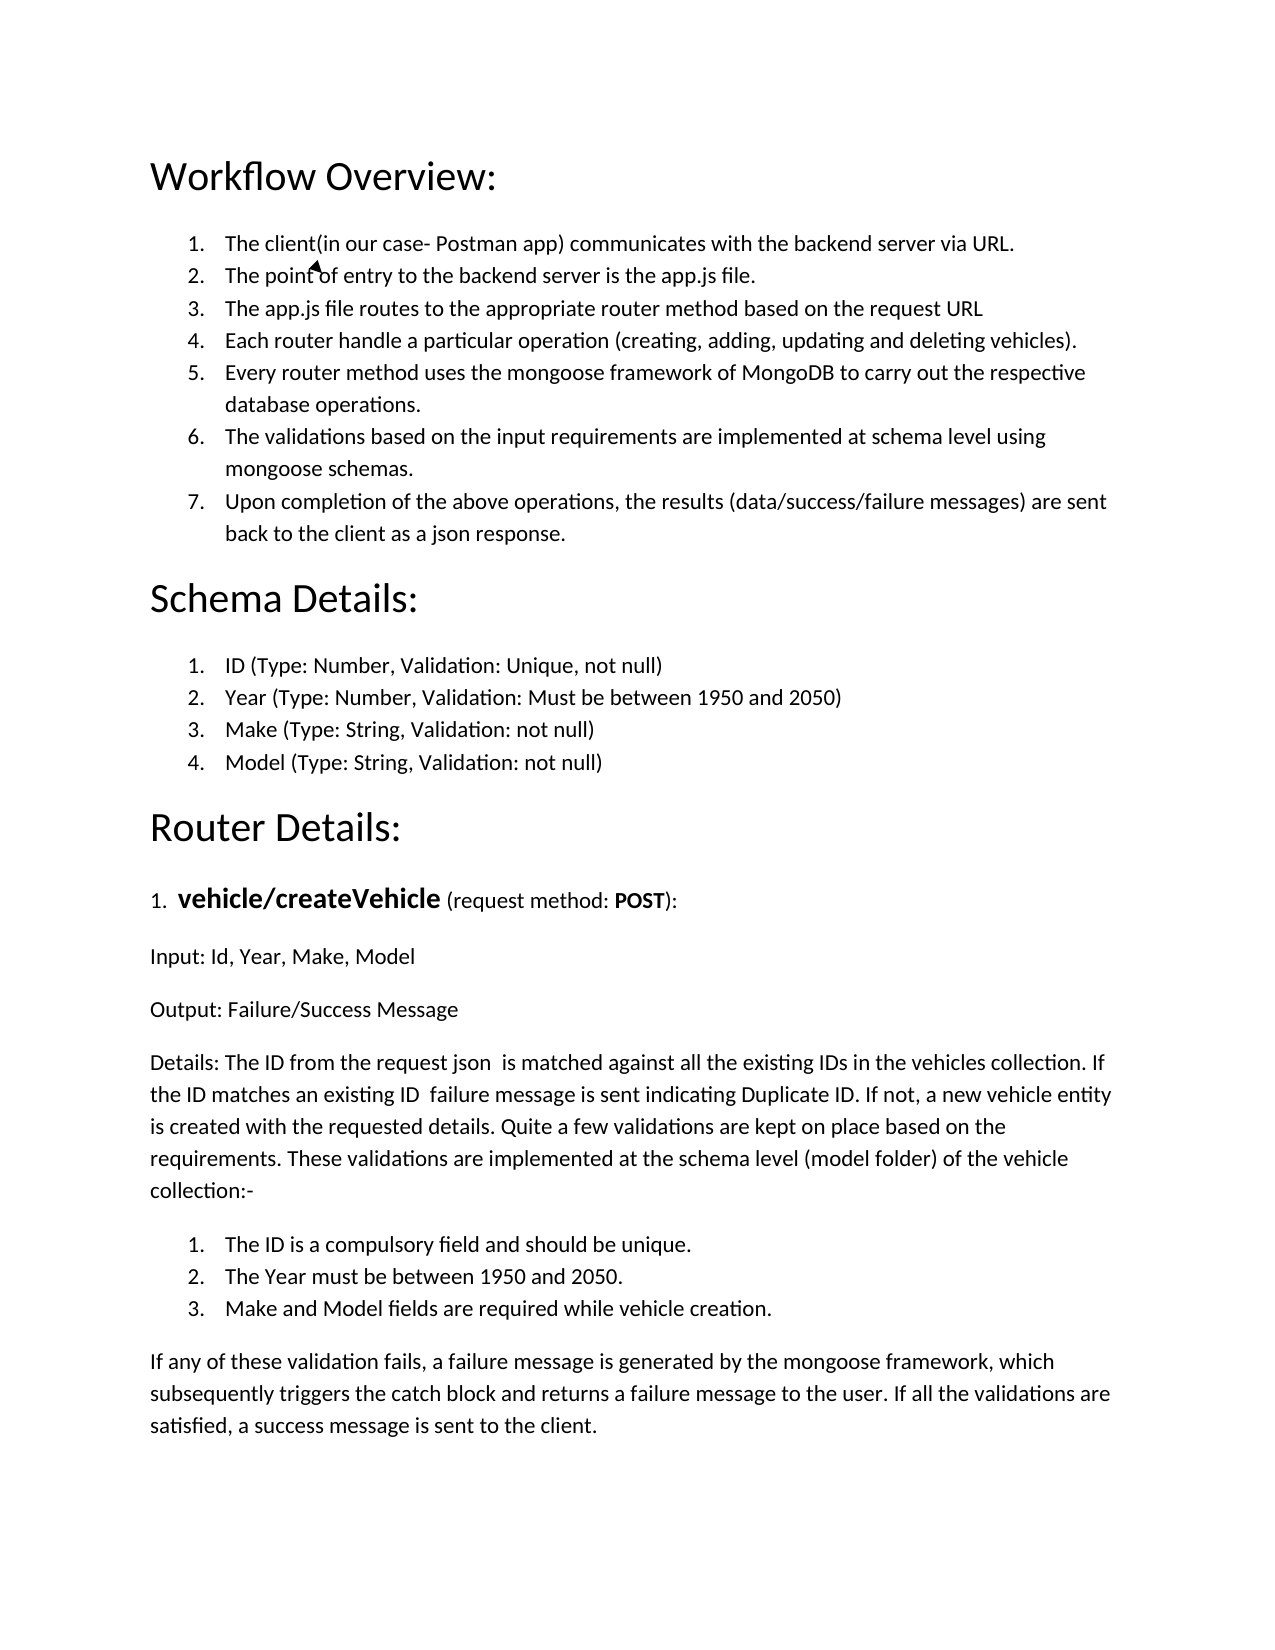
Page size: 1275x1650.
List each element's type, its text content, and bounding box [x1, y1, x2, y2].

list The ID is a compulsory field and should be unique. [187, 1230, 1125, 1258]
text 1. vehicle/createVehicle (request method: POST): [150, 880, 1125, 916]
list Upon completion of the above operations, the results (data/success/failure messages) are sent back to the client as a json response. [187, 487, 1125, 547]
list The Year must be between 1950 and 2050. [187, 1262, 1125, 1290]
text Details: The ID from the request json is matched against all the existing IDs in the vehicles collection. If the ID matches an existing ID failure message is sent indicating Duplicate ID. If not, a new vehicle entity is created with the requested details. Quite a few validations are kept on place based on the requirements. These validations are implemented at the schema level (model folder) of the vehicle collection:- [150, 1048, 1125, 1205]
list The point of entry to the backend server is the app.js file. [187, 261, 1125, 289]
list ID (Type: Number, Validation: Unique, not null) [187, 651, 1125, 679]
list Year (Type: Number, Validation: Must be between 1950 and 2050) [187, 683, 1125, 711]
text Workflow Overview: [150, 150, 1125, 201]
text If any of these validation fails, a failure message is generated by the mongoose framework, which subsequently triggers the catch block and returns a failure message to the user. If all the validations are satisfied, a success message is sent to the client. [150, 1347, 1125, 1439]
list Make (Type: String, Validation: not null) [187, 716, 1125, 744]
text Input: Id, Year, Make, Model [150, 942, 1125, 970]
list The app.js file routes to the appropriate router method based on the request URL [187, 294, 1125, 322]
list Make and Model fields are required while vehicle creation. [187, 1294, 1125, 1322]
text Schema Details: [150, 572, 1125, 623]
list The client(in our case- Postman app) communicates with the backend server via URL. [187, 229, 1125, 257]
list The validations based on the input requirements are implemented at schema level using mongoose schemas. [187, 422, 1125, 483]
list Each router handle a particular operation (creating, adding, updating and deleting vehicles). [187, 326, 1125, 354]
list Every router method uses the mongoose framework of MongoDB to carry out the respective database operations. [187, 358, 1125, 418]
list Model (Type: String, Validation: not null) [187, 748, 1125, 776]
text Output: Failure/Success Message [150, 995, 1125, 1023]
text Router Details: [150, 801, 1125, 852]
